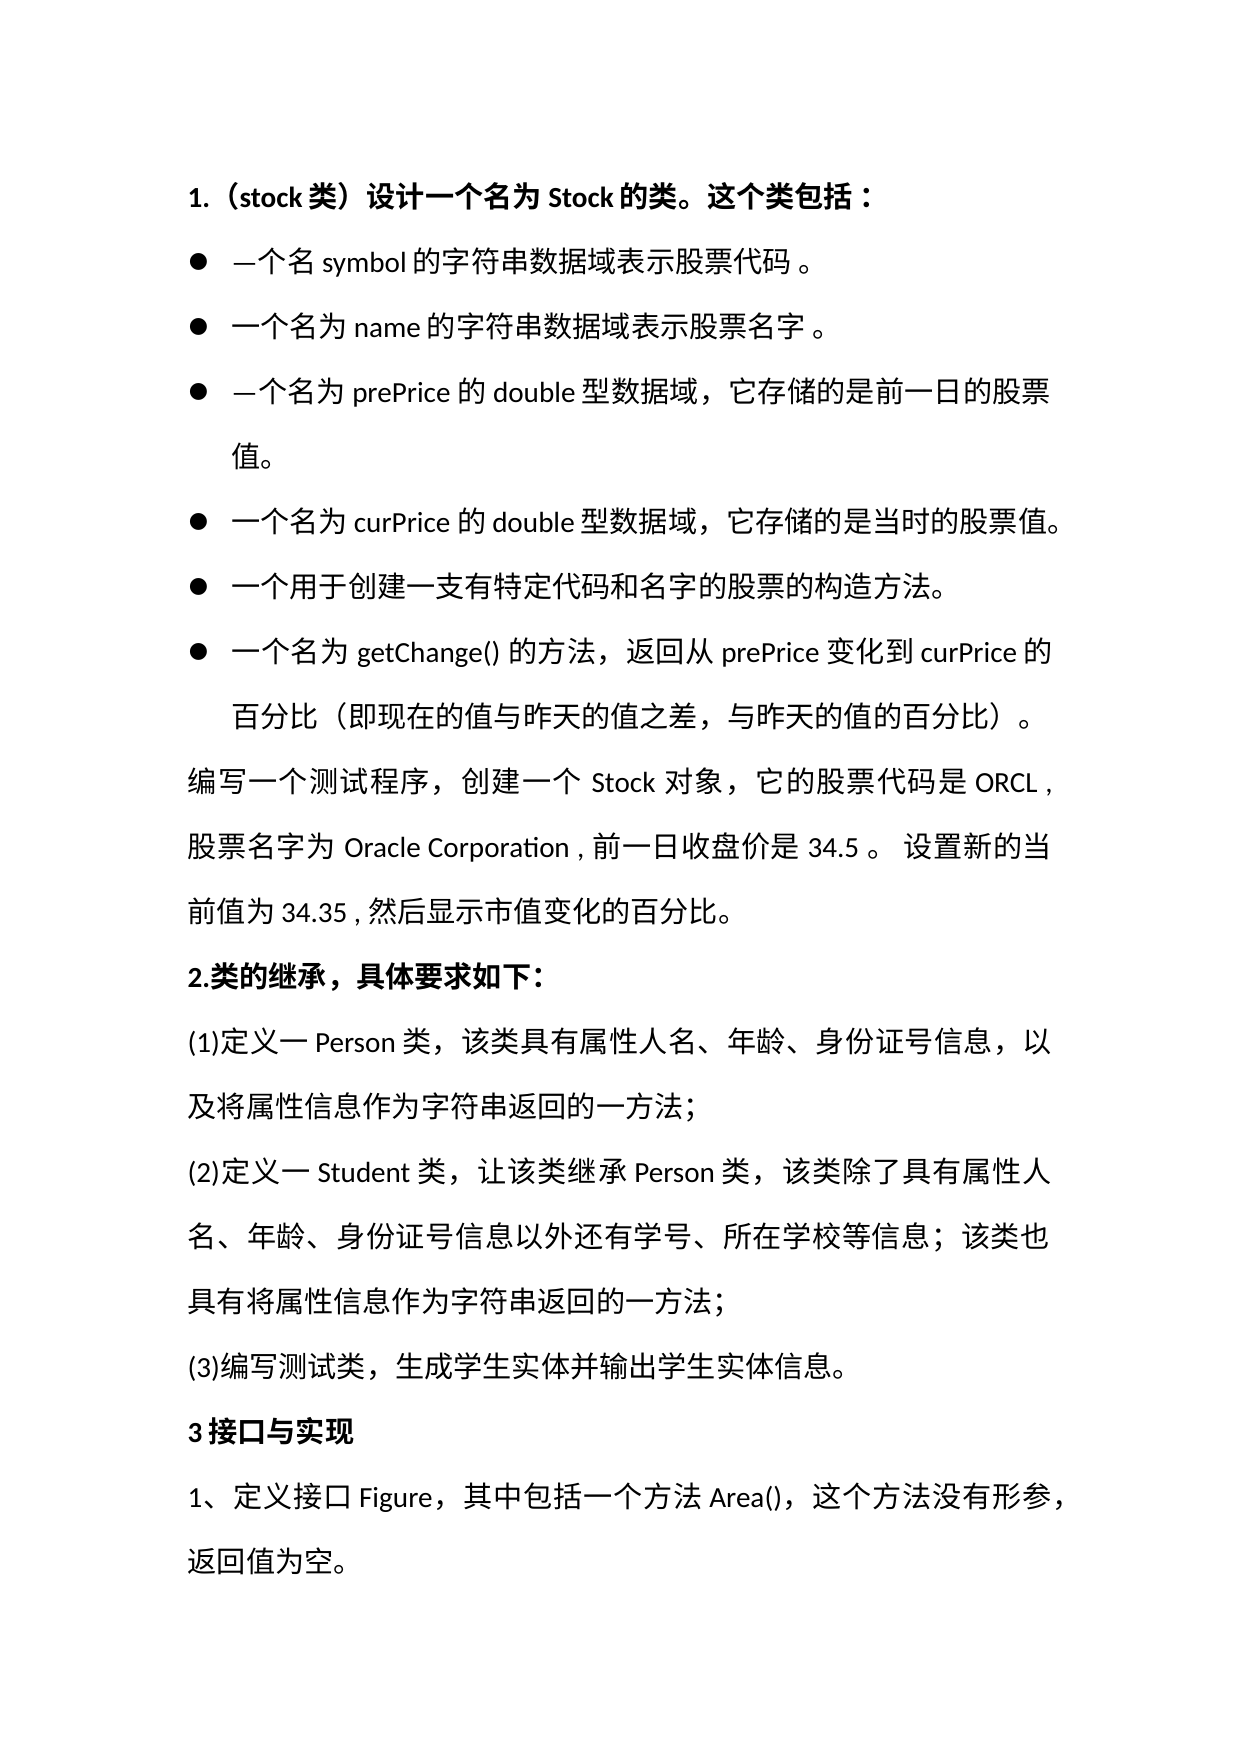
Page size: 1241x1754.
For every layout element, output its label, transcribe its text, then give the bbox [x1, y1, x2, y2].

text 1.（stock类）设计一个名为 Stock的类。这个类包括 ： [187, 162, 1053, 227]
list 一个用于创建一支有特定代码和名字的股票的构造方法。 [187, 552, 1053, 617]
list 一个名为curPrice 的double型数据域，它存储的是当时的股票值。 [187, 487, 1053, 552]
text 3接口与实现 [187, 1397, 1053, 1462]
text (2)定义一Student类，让该类继承Person类，该类除了具有属性人名、年龄、身份证号信息以外还有学号、所在学校等信息；该类也具有将属性信息作为字符串返回的一方法； [187, 1137, 1053, 1332]
text (1)定义一Person类，该类具有属性人名、年龄、身份证号信息，以及将属性信息作为字符串返回的一方法； [187, 1007, 1053, 1137]
list 一个名为name的字符串数据域表示股票名字 。 [187, 292, 1053, 357]
text 编写一个测试程序，创建一个 Stock 对象，它的股票代码是ORCL , 股票名字为 Oracle Corporation , 前一日收盘价是34.5 。 设置新的当前值为34.35 , 然后显示市值变化的百分比。 [187, 747, 1053, 942]
list —个名symbol的字符串数据域表示股票代码 。 [187, 227, 1053, 292]
text (3)编写测试类，生成学生实体并输出学生实体信息。 [187, 1332, 1053, 1397]
text 1、定义接口Figure，其中包括一个方法Area()，这个方法没有形参，返回值为空。 [187, 1462, 1053, 1592]
list 一个名为 getChange() 的方法，返回从prePrice变化到curPrice的百分比（即现在的值与昨天的值之差，与昨天的值的百分比）。 [187, 617, 1053, 747]
text 2.类的继承，具体要求如下： [187, 942, 1053, 1007]
list —个名为prePrice 的double型数据域，它存储的是前一日的股票值。 [187, 357, 1053, 487]
